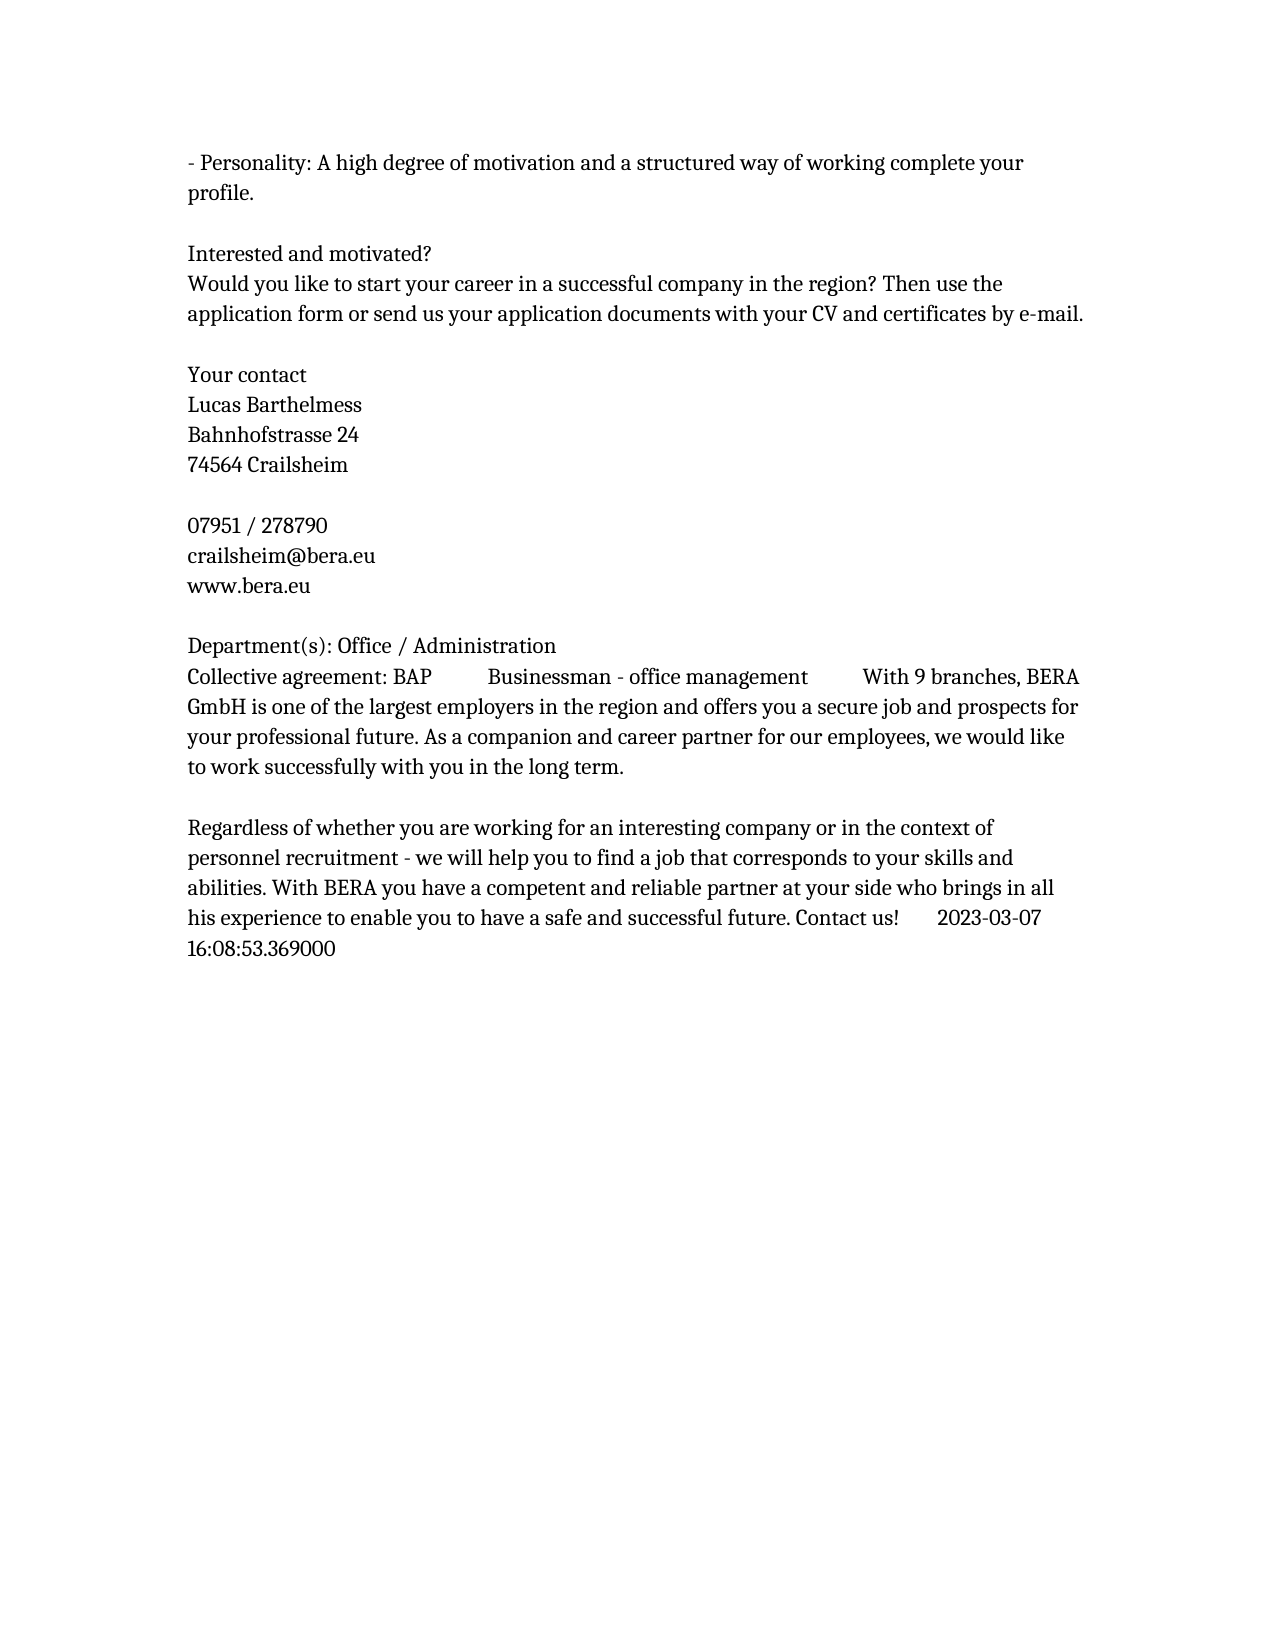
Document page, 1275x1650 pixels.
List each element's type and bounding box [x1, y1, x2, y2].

text [187, 150, 1087, 992]
